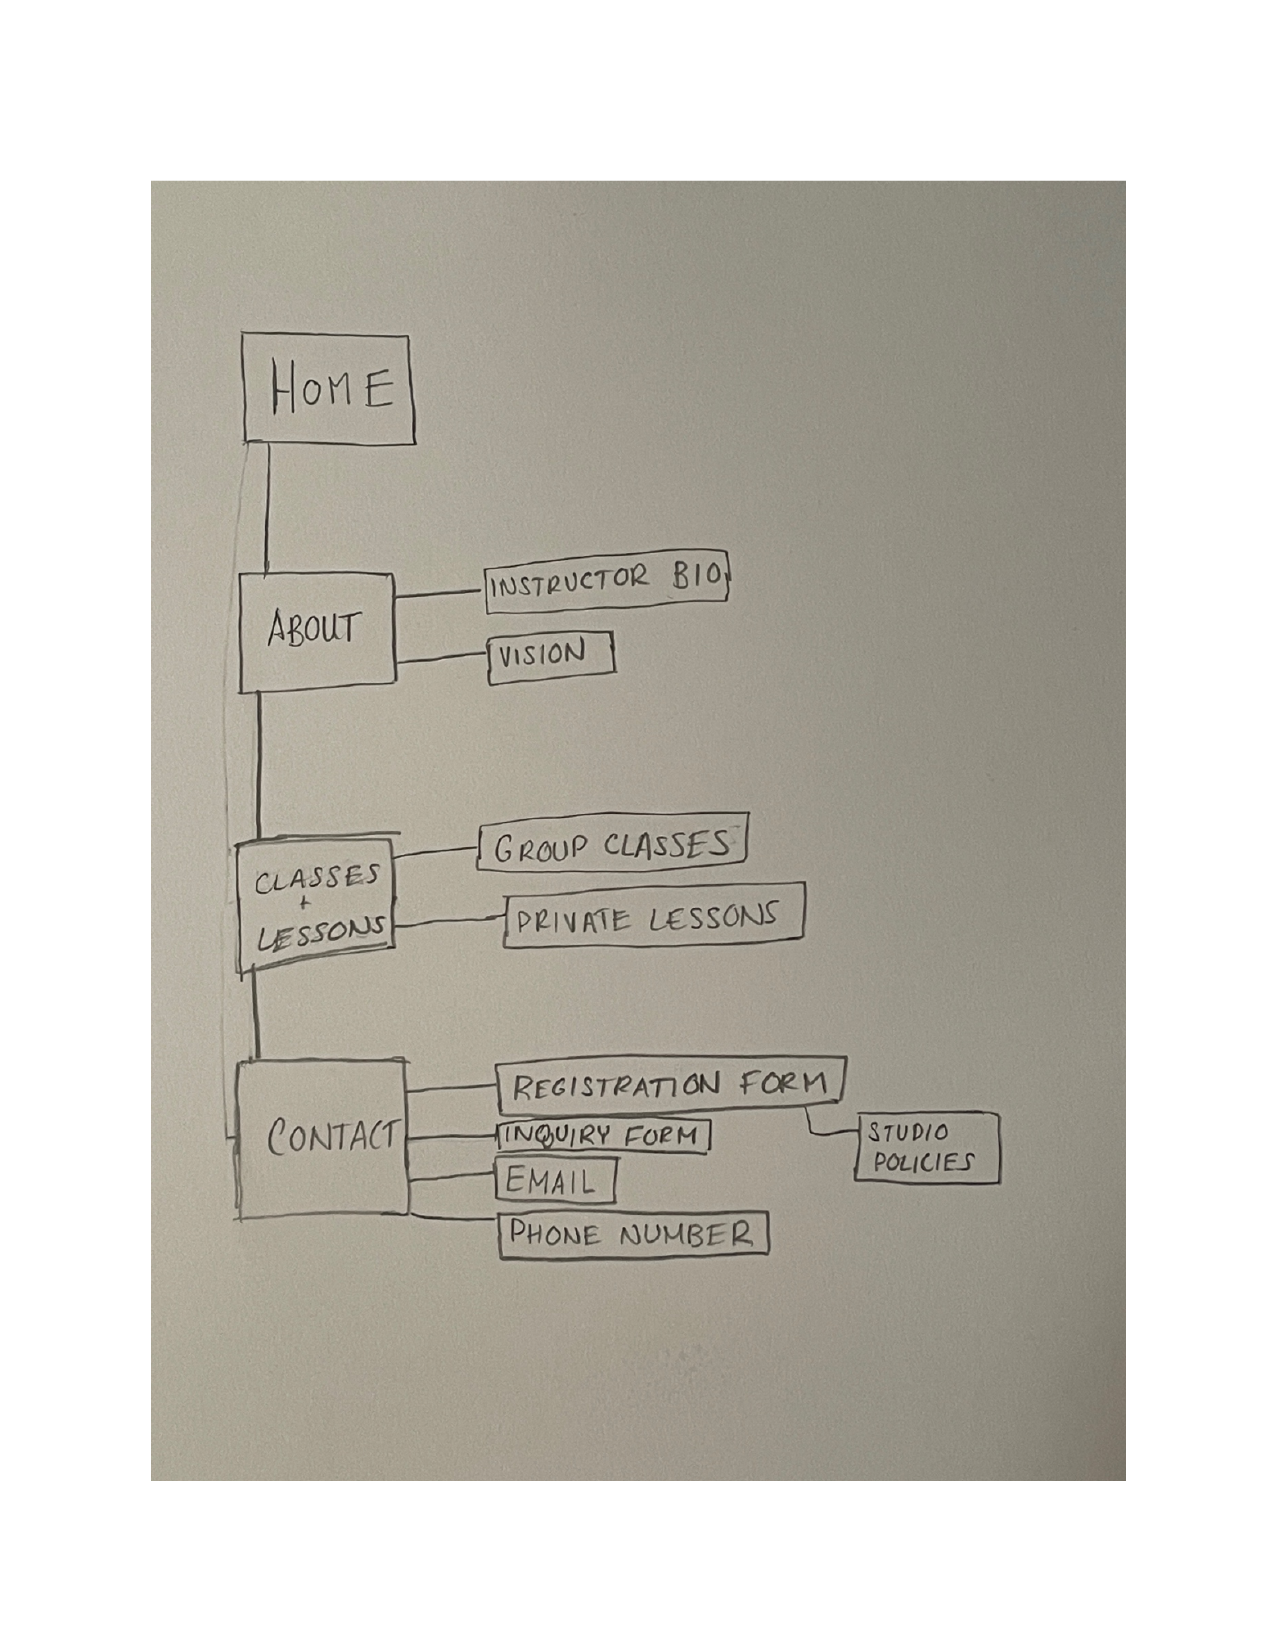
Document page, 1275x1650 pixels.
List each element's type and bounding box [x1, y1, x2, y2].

picture [152, 182, 1126, 1479]
